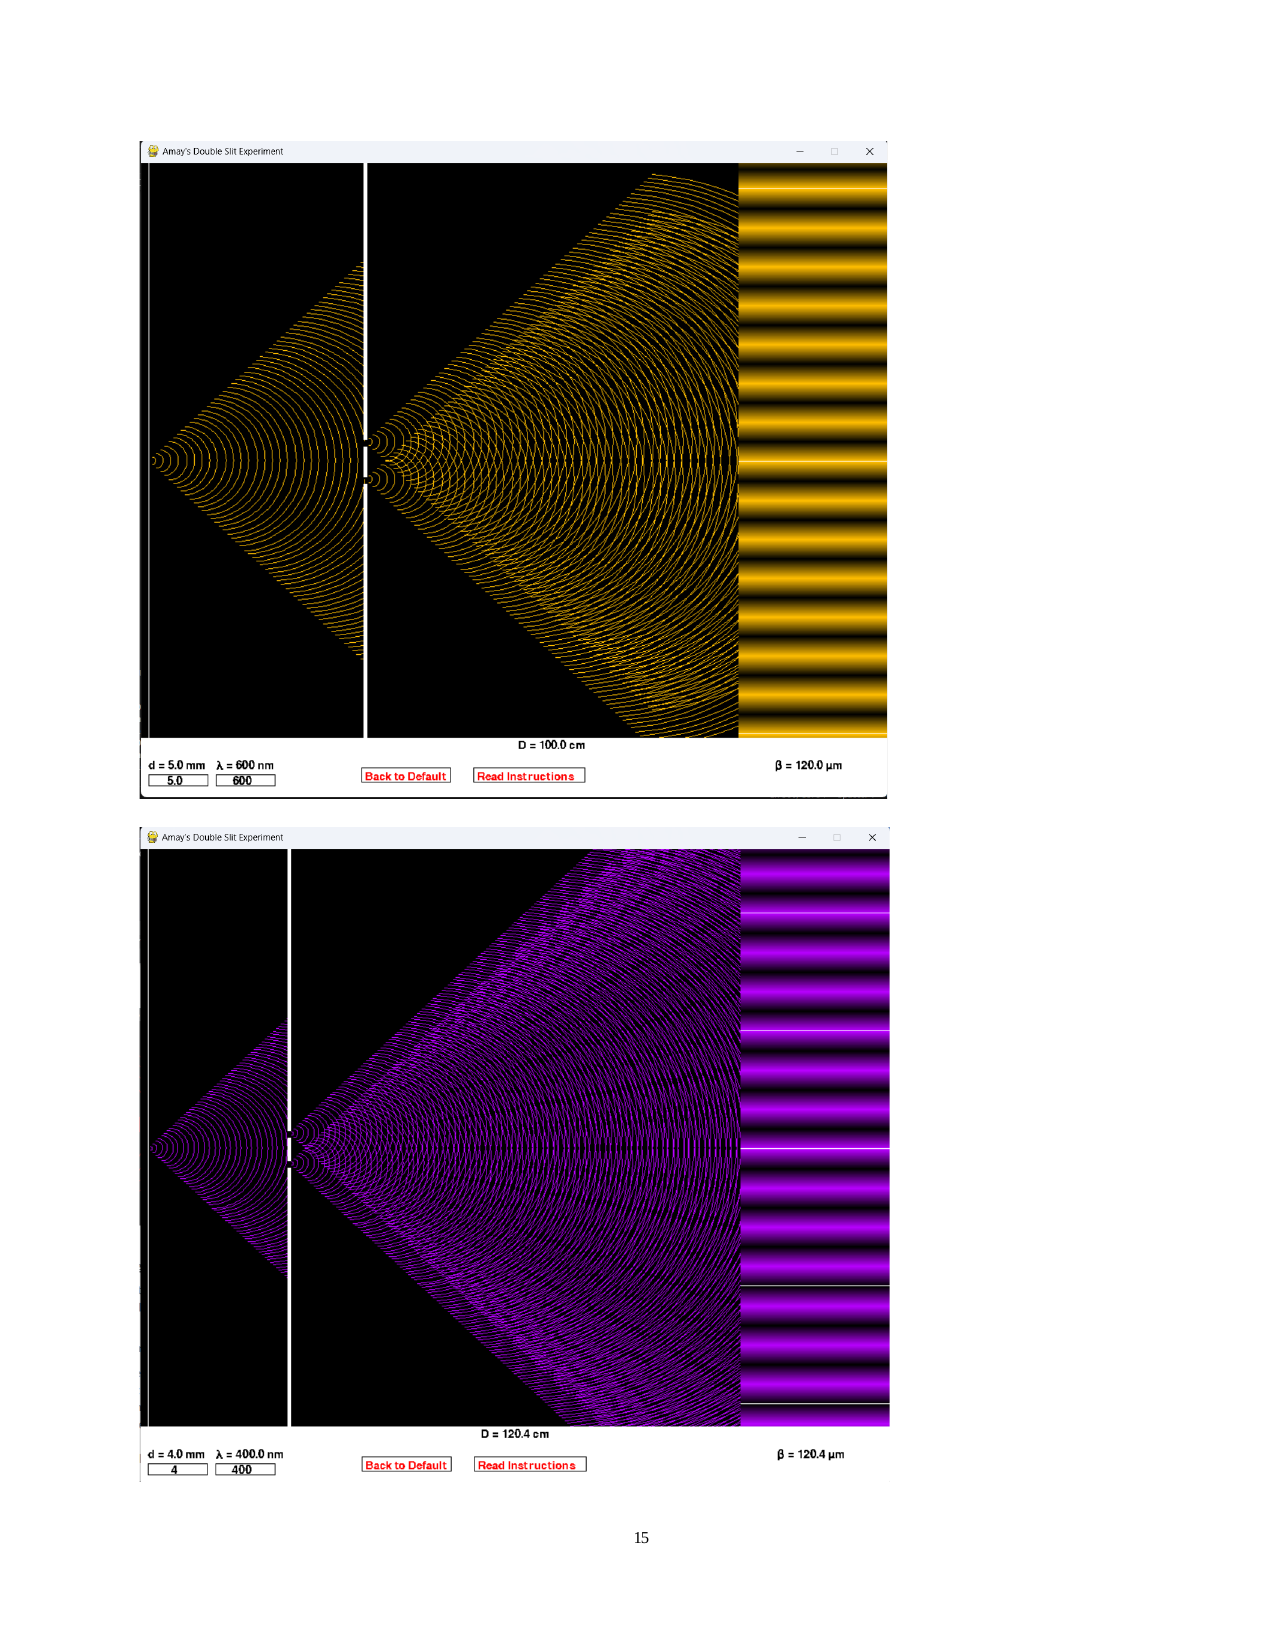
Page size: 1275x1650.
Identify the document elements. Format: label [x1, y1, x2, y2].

picture [139, 141, 888, 799]
picture [139, 827, 890, 1482]
